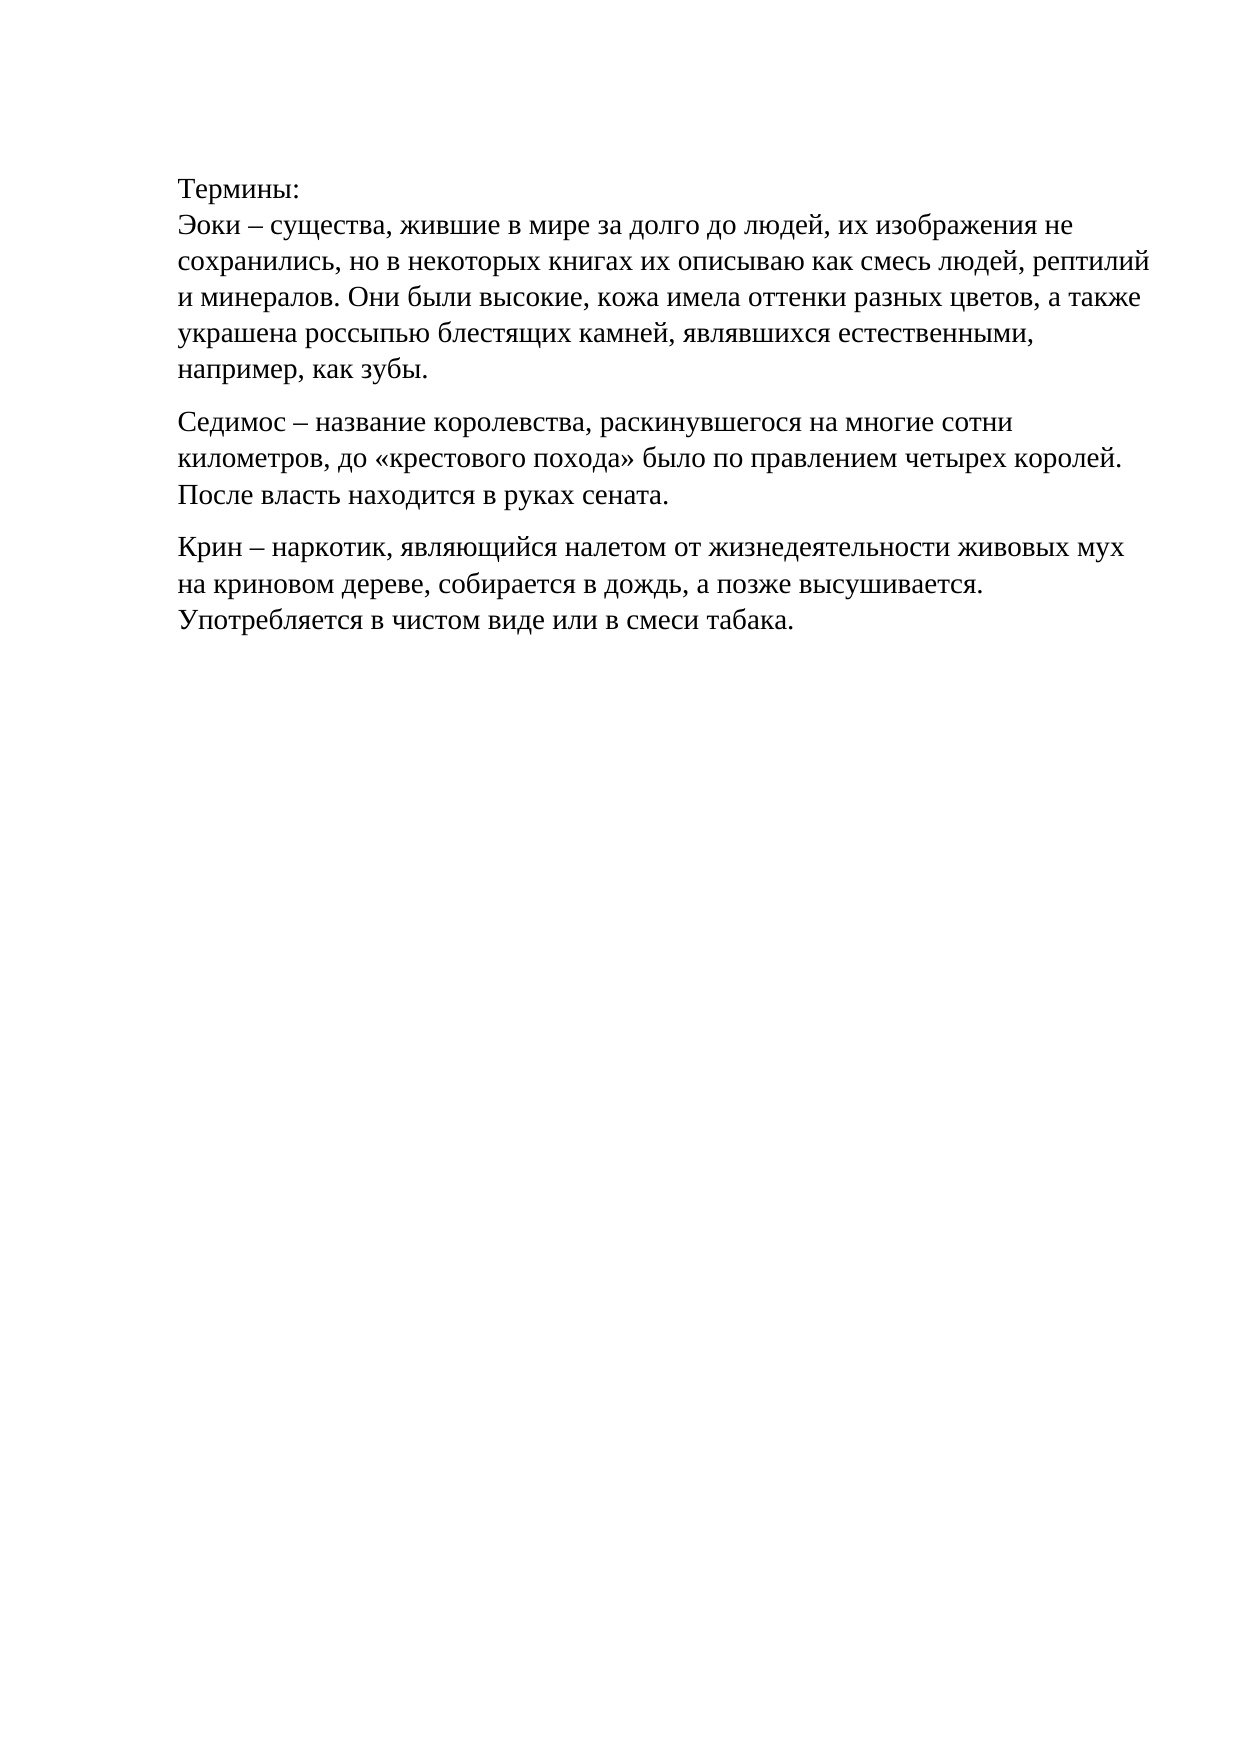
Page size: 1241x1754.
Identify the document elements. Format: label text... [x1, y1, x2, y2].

text Крин – наркотик, являющийся налетом от жизнедеятельности живовых мух на криновом дереве, собирается в дождь, а позже высушивается. Употребляется в чистом виде или в смеси табака. [177, 529, 1152, 635]
subtitle Термины: [177, 171, 1152, 204]
text Седимос – название королевства, раскинувшегося на многие сотни километров, до «крестового похода» было по правлением четырех королей. После власть находится в руках сената. [177, 404, 1152, 510]
text Эоки – существа, жившие в мире за долго до людей, их изображения не сохранились, но в некоторых книгах их описываю как смесь людей, рептилий и минералов. Они были высокие, кожа имела оттенки разных цветов, а также украшена россыпью блестящих камней, являвшихся естественными, например, как зубы. [177, 207, 1152, 385]
